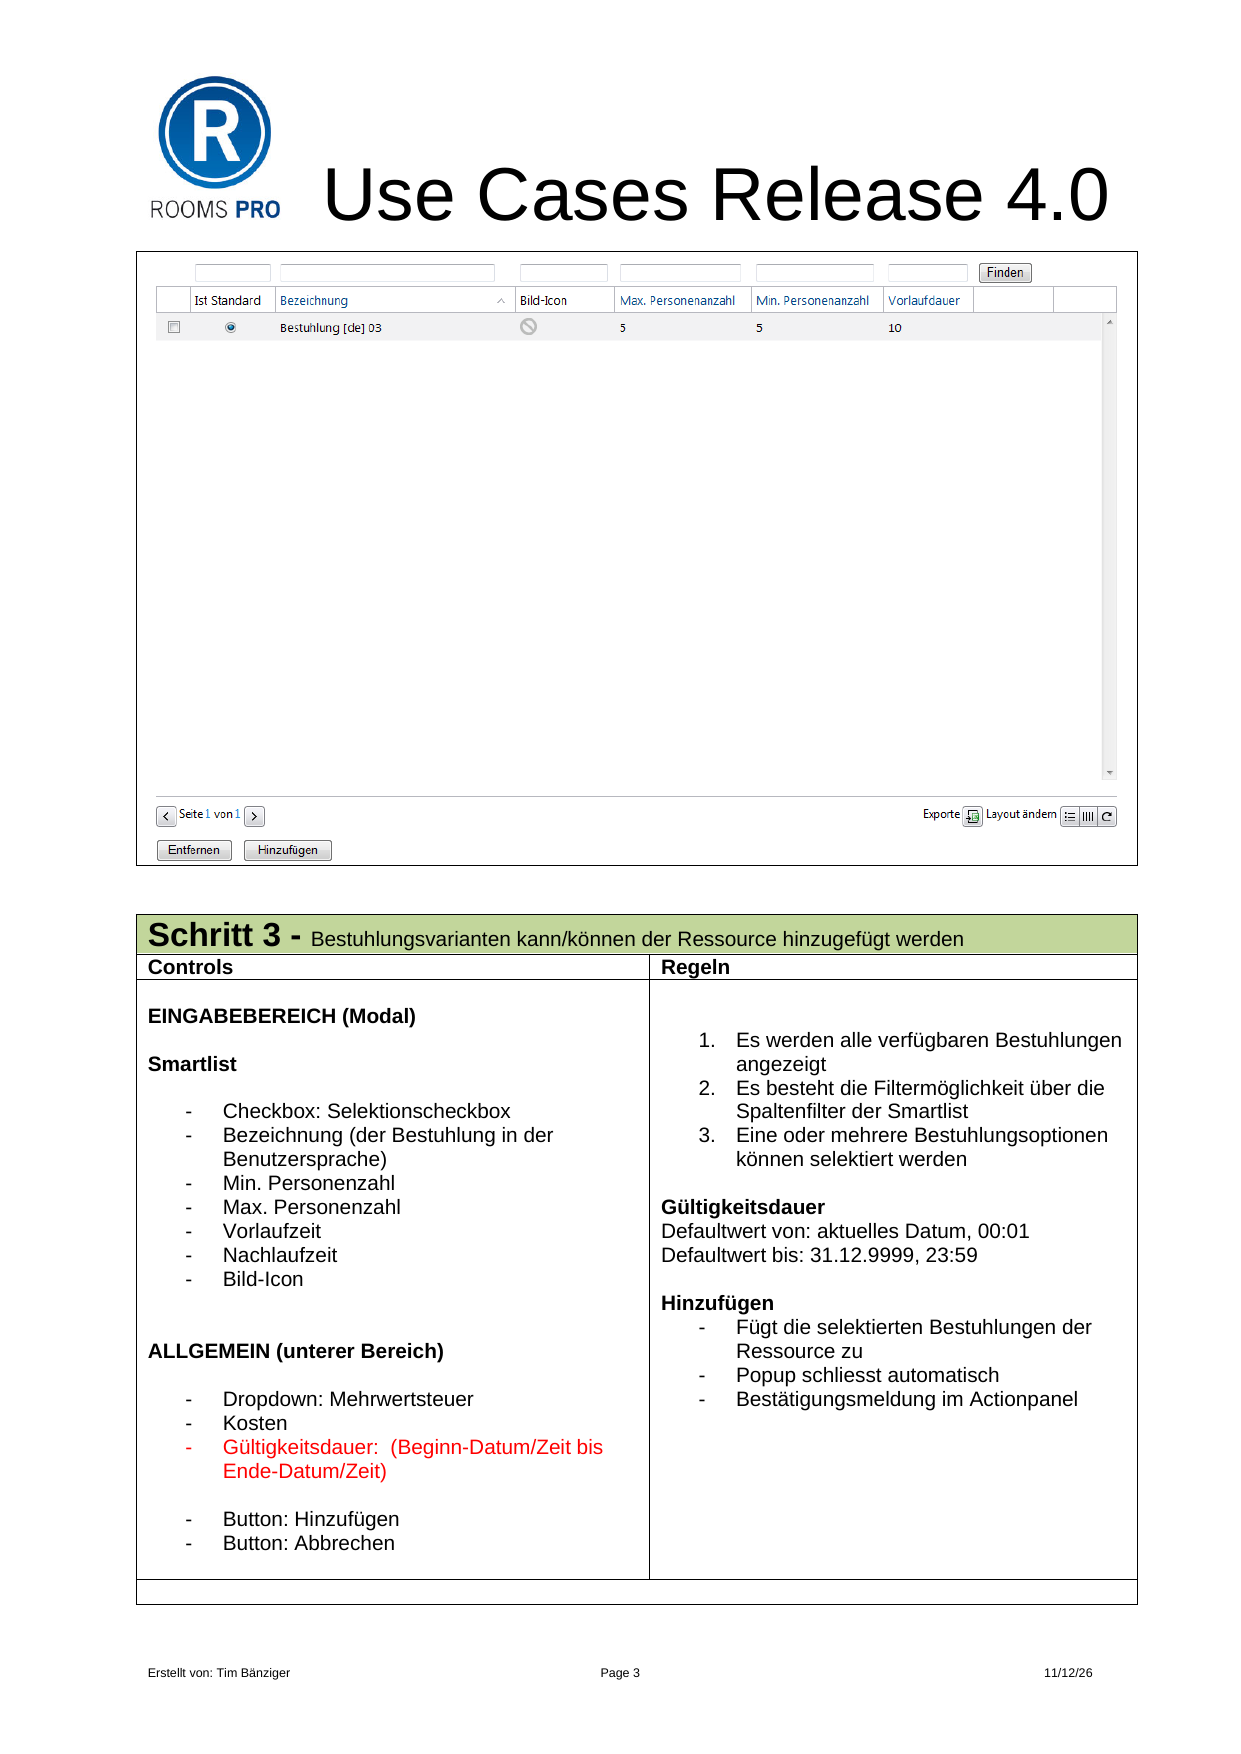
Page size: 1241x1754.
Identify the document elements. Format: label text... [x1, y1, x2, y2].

table_header Schritt 3 - Bestuhlungsvarianten kann/können der Ressource hinzugefügt werden [137, 915, 1137, 953]
picture [147, 252, 1126, 865]
picture [147, 73, 282, 221]
table_cell Regeln [650, 955, 1137, 978]
table_cell [137, 1580, 1137, 1603]
table_cell [137, 252, 147, 865]
table_cell [1126, 252, 1137, 865]
table_cell EINGABEBEREICH (Modal) Smartlist Checkbox: Selektionscheckbox Bezeichnung (der Bestuhlung in der Benutzersprache) Min. Personenzahl Max. Personenzahl Vorlaufzeit Nachlaufzeit Bild-Icon ALLGEMEIN (unterer Bereich) Dropdown: Mehrwertsteuer Kosten Gültigkeitsdauer: (Beginn-Datum/Zeit bis Ende-Datum/Zeit) Button: Hinzufügen Button: Abbrechen [137, 980, 649, 1578]
table_cell Es werden alle verfügbaren Bestuhlungen angezeigt Es besteht die Filtermöglichkeit über die Spaltenfilter der Smartlist Eine oder mehrere Bestuhlungsoptionen können selektiert werden Gültigkeitsdauer Defaultwert von: aktuelles Datum, 00:01 Defaultwert bis: 31.12.9999, 23:59 Hinzufügen Fügt die selektierten Bestuhlungen der Ressource zu Popup schliesst automatisch Bestätigungsmeldung im Actionpanel [650, 980, 1137, 1578]
table_cell Controls [137, 955, 649, 978]
